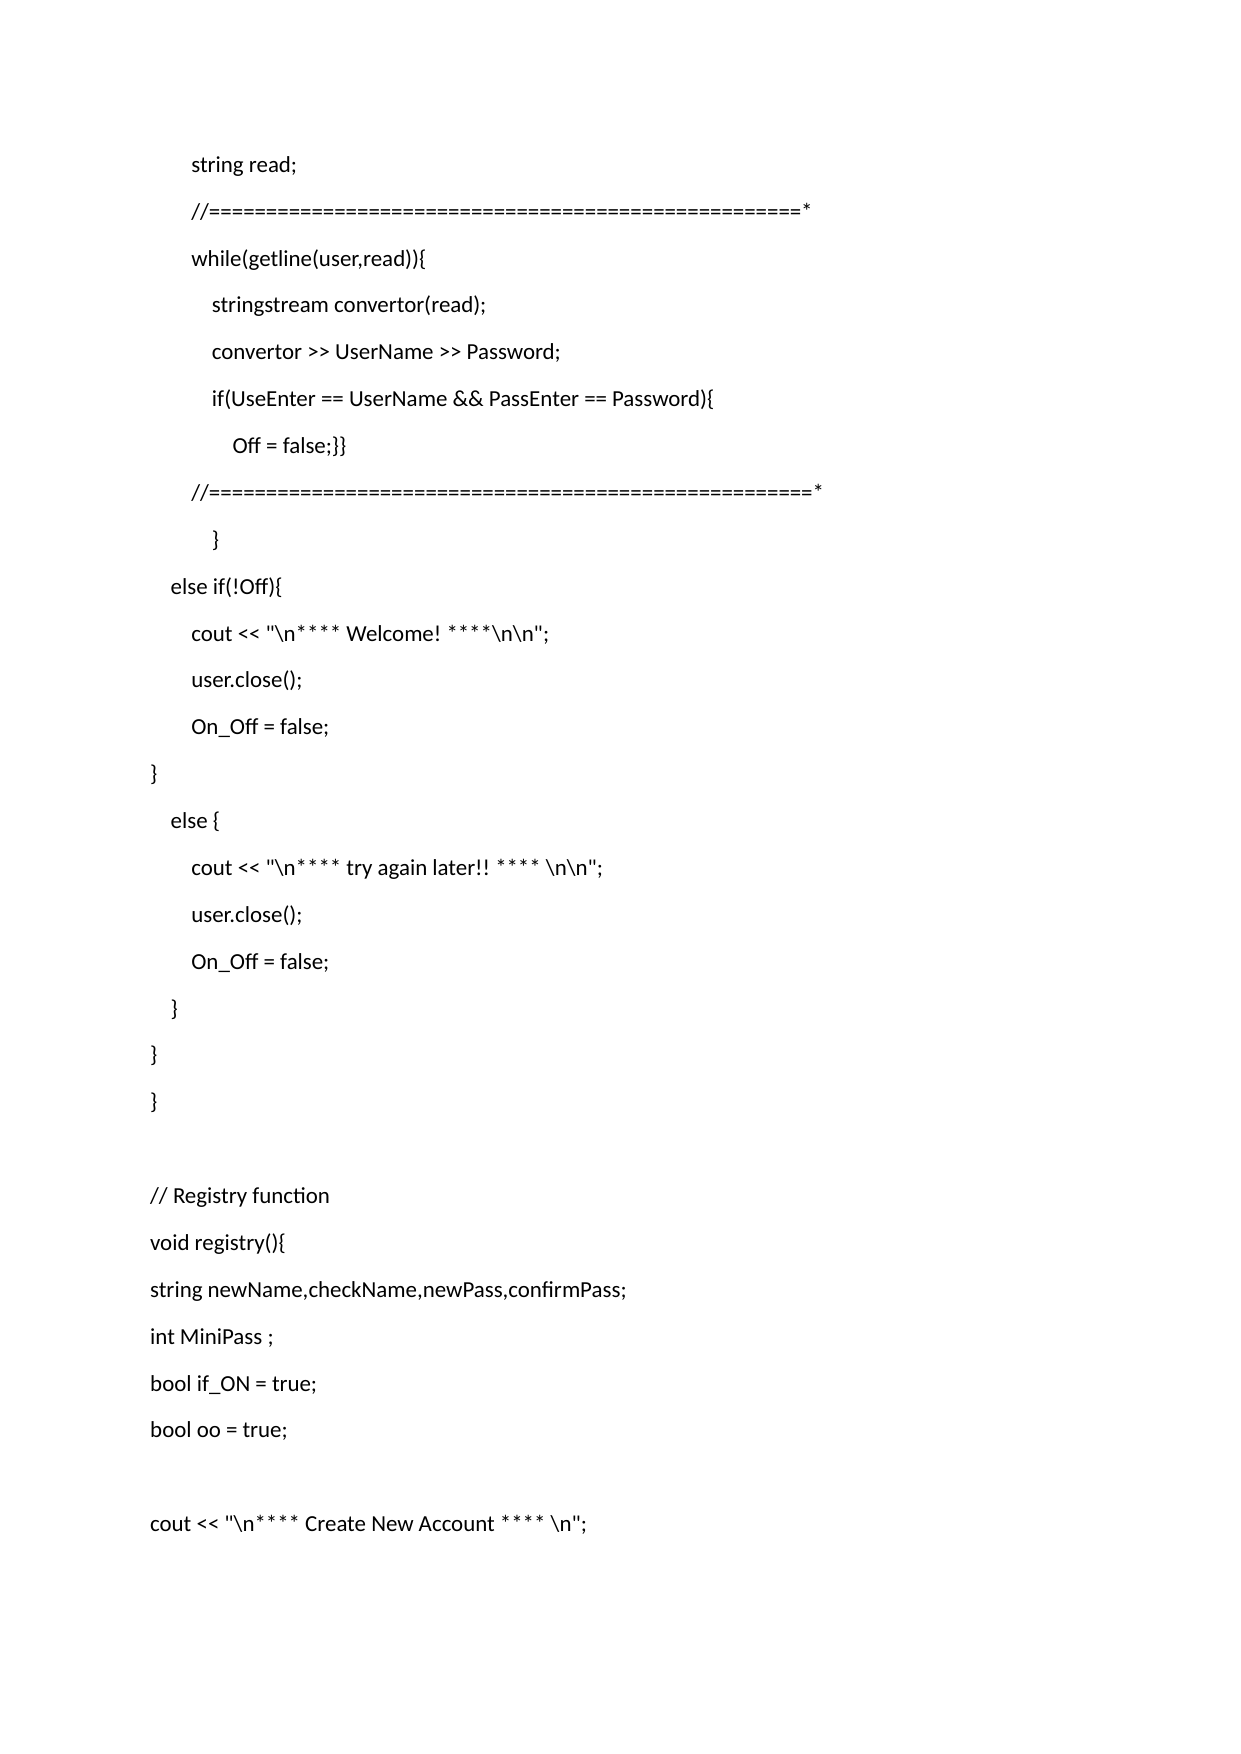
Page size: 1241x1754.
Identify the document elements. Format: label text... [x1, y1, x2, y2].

text bool if_ON = true; [150, 1369, 1090, 1397]
text string newName,checkName,newPass,confirmPass; [150, 1275, 1090, 1303]
text bool oo = true; [150, 1416, 1090, 1444]
text cout << "\n**** Create New Account **** \n"; [150, 1509, 1090, 1537]
text } [150, 994, 1090, 1022]
text else if(!Off){ [150, 572, 1090, 600]
text user.close(); [150, 900, 1090, 928]
text cout << "\n**** Welcome! ****\n\n"; [150, 619, 1090, 647]
text On_Off = false; [150, 712, 1090, 741]
text cout << "\n**** try again later!! **** \n\n"; [150, 853, 1090, 881]
text } [150, 1041, 1090, 1069]
text convertor >> UserName >> Password; [150, 337, 1090, 366]
text while(getline(user,read)){ [150, 244, 1090, 272]
text On_Off = false; [150, 947, 1090, 975]
text string read; [150, 150, 1090, 178]
text void registry(){ [150, 1228, 1090, 1256]
text } [150, 1087, 1090, 1116]
text } [150, 759, 1090, 787]
text } [150, 525, 1090, 553]
text // Registry function [150, 1181, 1090, 1209]
text else { [150, 806, 1090, 834]
text int MiniPass ; [150, 1322, 1090, 1350]
text //=====================================================* [150, 478, 1090, 506]
text if(UseEnter == UserName && PassEnter == Password){ [150, 384, 1090, 412]
text //====================================================* [150, 197, 1090, 225]
text stringstream convertor(read); [150, 291, 1090, 319]
text Off = false;}} [150, 431, 1090, 459]
text user.close(); [150, 666, 1090, 694]
